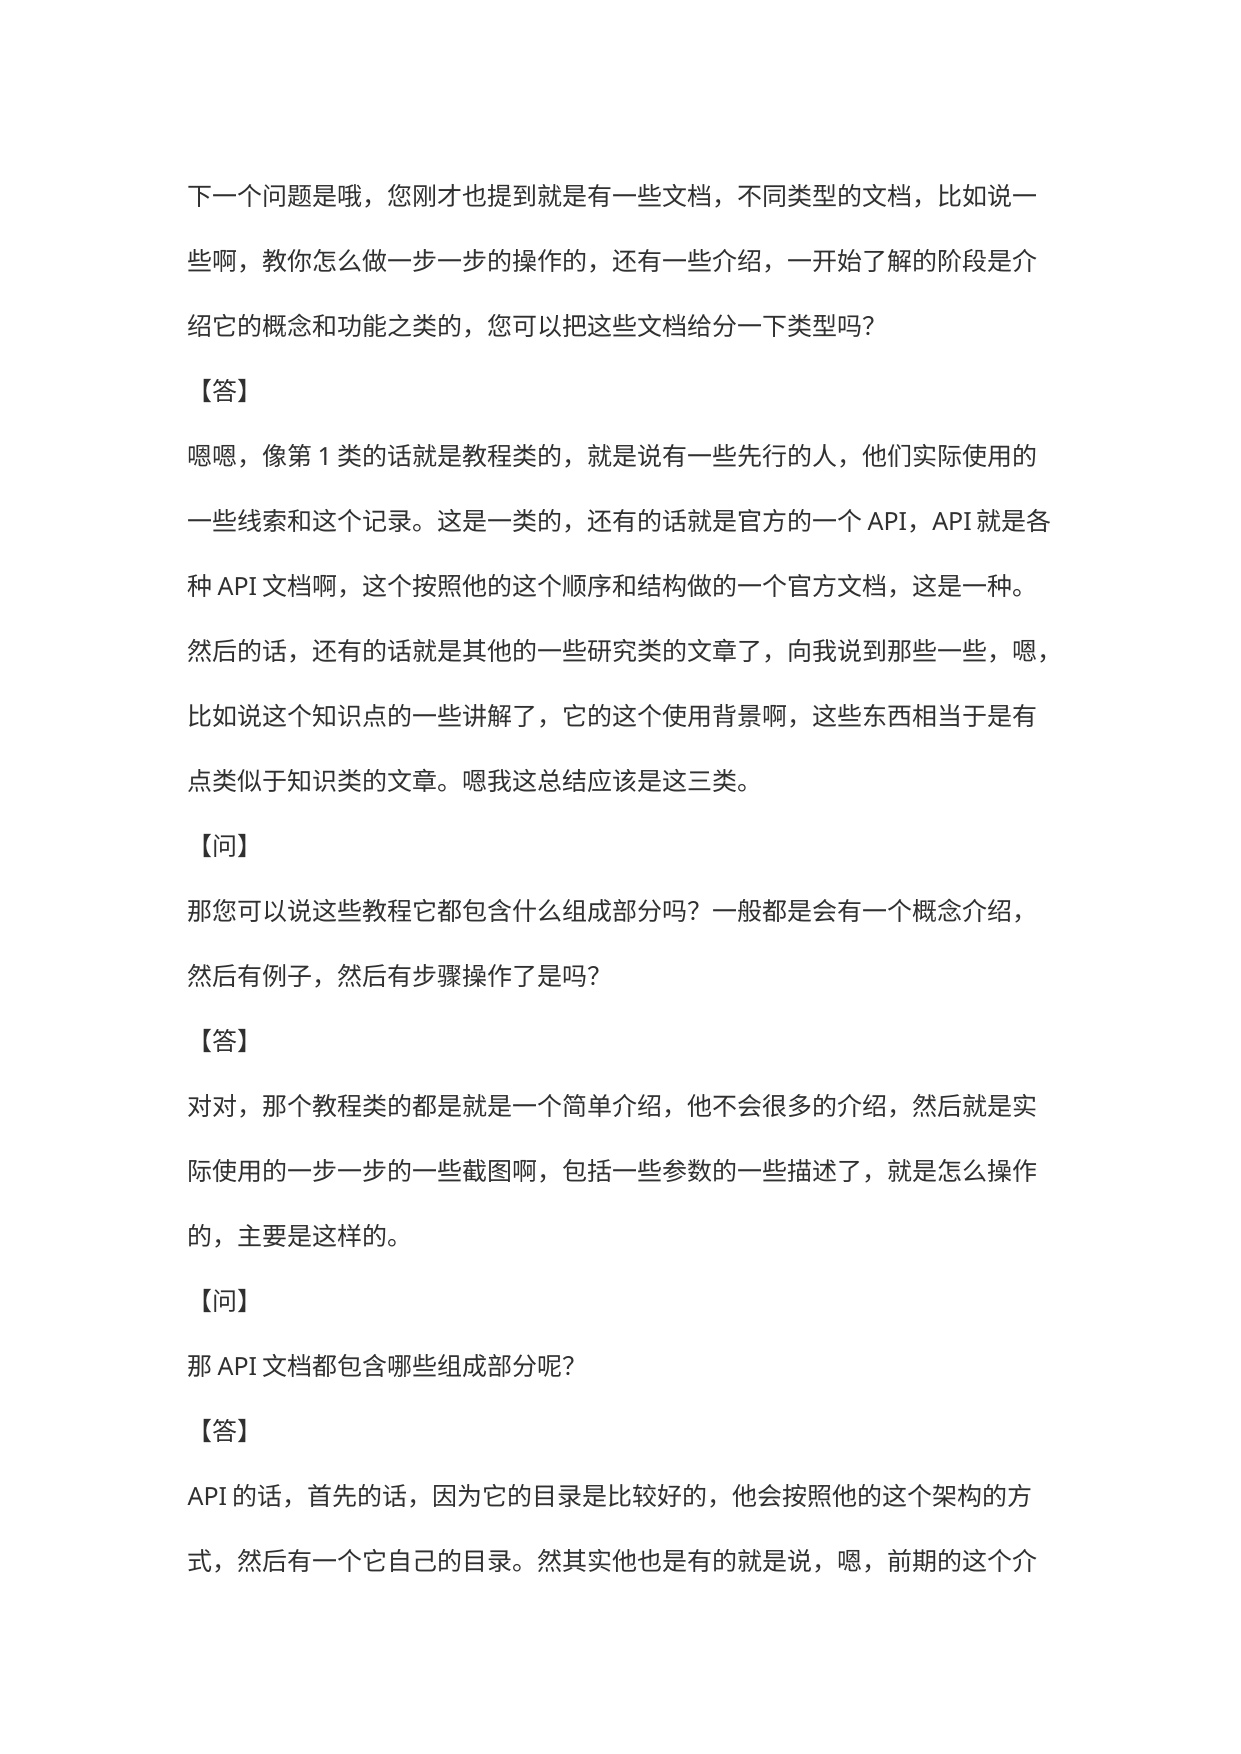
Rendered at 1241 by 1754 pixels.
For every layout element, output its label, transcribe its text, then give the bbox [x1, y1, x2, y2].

text 【答】 [187, 1397, 1053, 1462]
text 【答】 [187, 1007, 1053, 1072]
text 那您可以说这些教程它都包含什么组成部分吗？一般都是会有一个概念介绍，然后有例子，然后有步骤操作了是吗？ [187, 877, 1053, 1007]
text 【问】 [187, 812, 1053, 877]
text 【答】 [187, 357, 1053, 422]
text 下一个问题是哦，您刚才也提到就是有一些文档，不同类型的文档，比如说一些啊，教你怎么做一步一步的操作的，还有一些介绍，一开始了解的阶段是介绍它的概念和功能之类的，您可以把这些文档给分一下类型吗？ [187, 162, 1053, 357]
text 嗯嗯，像第1类的话就是教程类的，就是说有一些先行的人，他们实际使用的一些线索和这个记录。这是一类的，还有的话就是官方的一个API，API就是各种API文档啊，这个按照他的这个顺序和结构做的一个官方文档，这是一种。然后的话，还有的话就是其他的一些研究类的文章了，向我说到那些一些，嗯，比如说这个知识点的一些讲解了，它的这个使用背景啊，这些东西相当于是有点类似于知识类的文章。嗯我这总结应该是这三类。 [187, 422, 1053, 812]
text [187, 1462, 1053, 1592]
text 【问】 [187, 1267, 1053, 1332]
text 对对，那个教程类的都是就是一个简单介绍，他不会很多的介绍，然后就是实际使用的一步一步的一些截图啊，包括一些参数的一些描述了，就是怎么操作的，主要是这样的。 [187, 1072, 1053, 1267]
text 那API文档都包含哪些组成部分呢？ [187, 1332, 1053, 1397]
